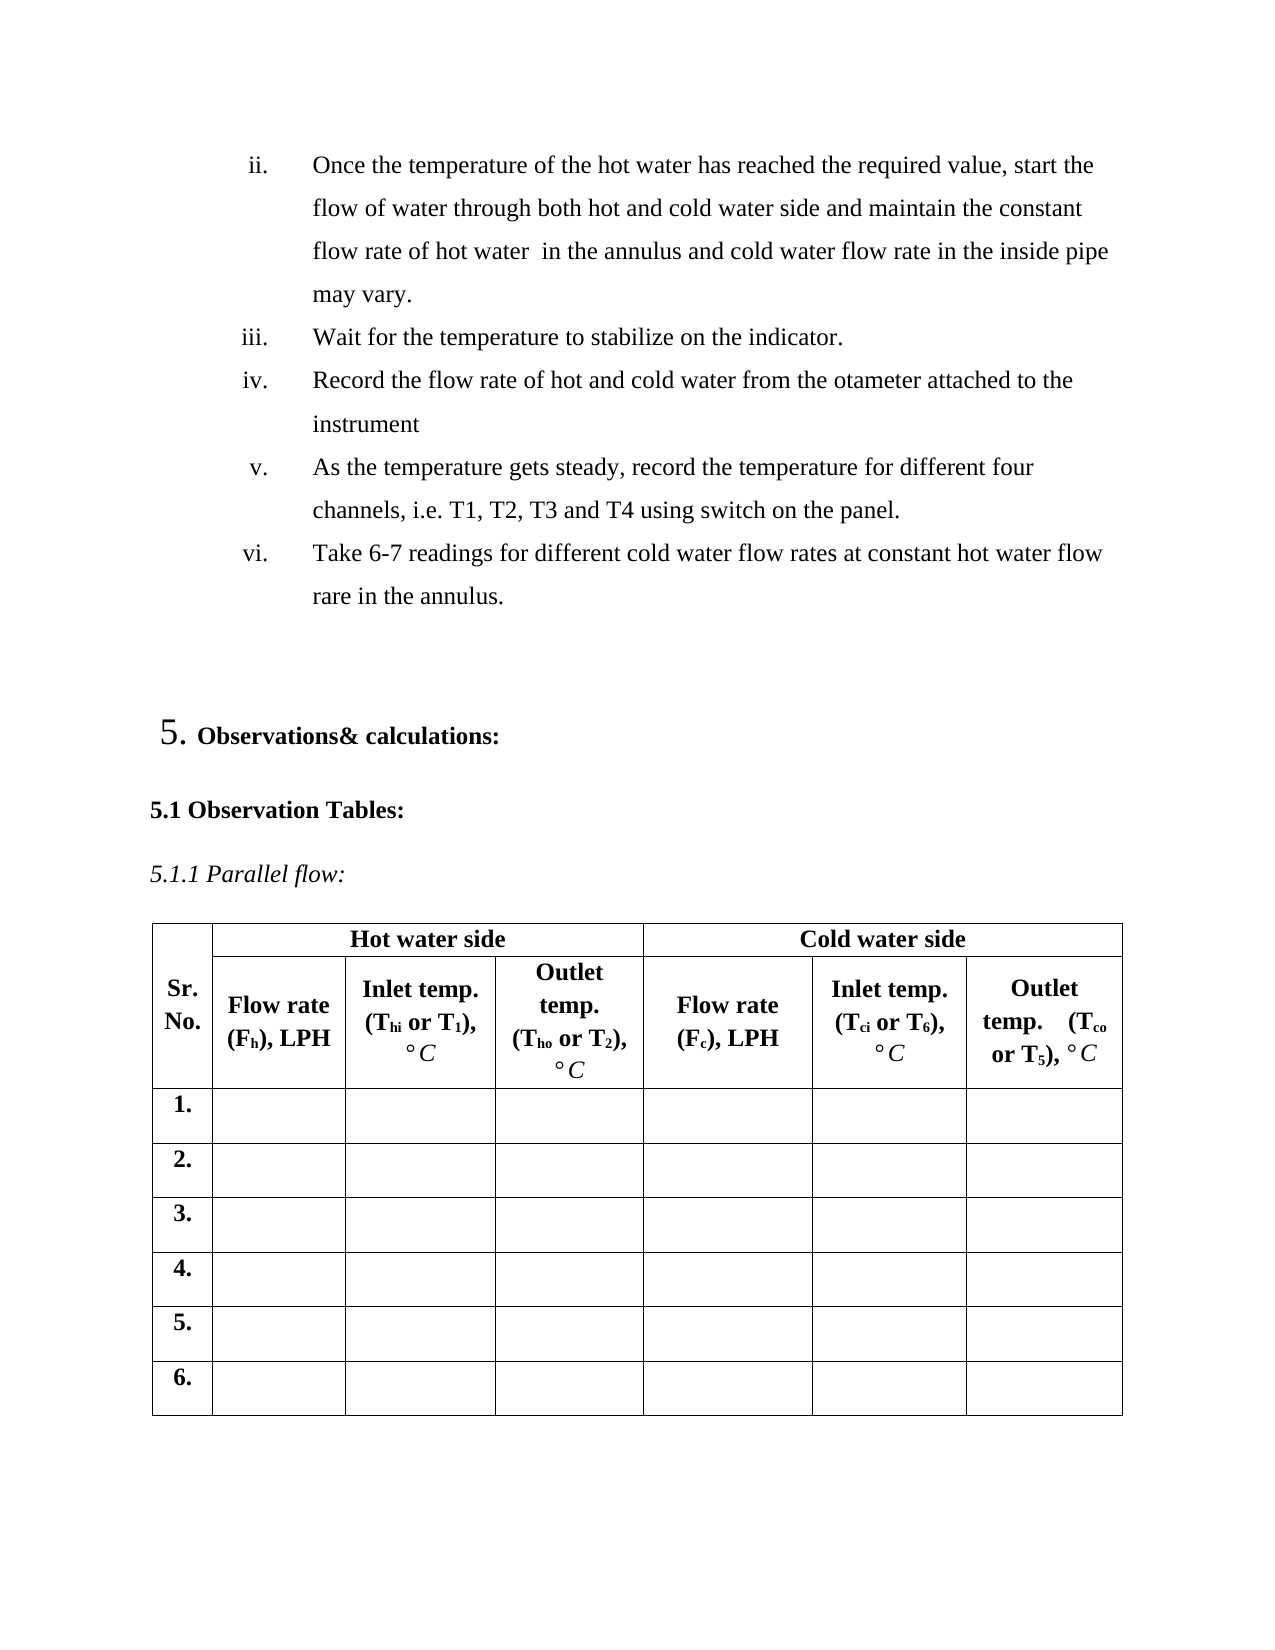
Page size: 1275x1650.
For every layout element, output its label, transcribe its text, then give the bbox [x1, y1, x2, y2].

table_cell 1. [153, 1089, 212, 1143]
list Wait for the temperature to stabilize on the indicator. [268, 322, 1125, 351]
table_cell 3. [153, 1198, 212, 1252]
table_cell Inlet temp. (Tci or T6), [813, 957, 966, 1088]
table_cell [644, 1089, 812, 1143]
table_cell [967, 1307, 1122, 1361]
list Take 6-7 readings for different cold water flow rates at constant hot water flow rare in the annulus. [268, 538, 1125, 610]
table_cell [496, 1144, 643, 1197]
list Once the temperature of the hot water has reached the required value, start the flow of water through both hot and cold water side and maintain the constant flow rate of hot water in the annulus and cold water flow rate in the inside pipe may vary. [268, 150, 1125, 308]
table_header Sr. No. [153, 924, 212, 1088]
table_cell [644, 1144, 812, 1197]
table_cell [496, 1307, 643, 1361]
list Observations& calculations: [159, 709, 1125, 752]
table_cell 4. [153, 1253, 212, 1306]
table_cell [213, 1362, 345, 1415]
table_header Cold water side [644, 924, 1122, 956]
table_cell [813, 1253, 966, 1306]
table_cell [967, 1362, 1122, 1415]
text 5.1.1 Parallel flow: [150, 859, 1125, 887]
table_cell [346, 1144, 495, 1197]
table_cell [813, 1307, 966, 1361]
table_cell [496, 1253, 643, 1306]
table_cell [813, 1362, 966, 1415]
table_cell [496, 1362, 643, 1415]
list Record the flow rate of hot and cold water from the otameter attached to the instrument [268, 366, 1125, 437]
table_cell 6. [153, 1362, 212, 1415]
table_cell [813, 1089, 966, 1143]
table_cell [496, 1198, 643, 1252]
table_cell [213, 1307, 345, 1361]
table_cell [813, 1144, 966, 1197]
table_cell [813, 1198, 966, 1252]
table_cell [346, 1307, 495, 1361]
table_cell [213, 1089, 345, 1143]
table_cell [644, 1362, 812, 1415]
table_cell [644, 1307, 812, 1361]
table_cell [346, 1253, 495, 1306]
table_cell [346, 1362, 495, 1415]
table_cell [213, 1198, 345, 1252]
table_cell [213, 1253, 345, 1306]
table_cell Flow rate (Fh), LPH [213, 957, 345, 1088]
table_cell [967, 1089, 1122, 1143]
table_cell [346, 1089, 495, 1143]
list As the temperature gets steady, record the temperature for different four channels, i.e. T1, T2, T3 and T4 using switch on the panel. [268, 452, 1125, 524]
table_cell [644, 1198, 812, 1252]
table_cell [967, 1198, 1122, 1252]
table_cell Flow rate (Fc), LPH [644, 957, 812, 1088]
table_cell Inlet temp. (Thi or T1), [346, 957, 495, 1088]
table_cell [213, 1144, 345, 1197]
table_cell [967, 1144, 1122, 1197]
table_cell 5. [153, 1307, 212, 1361]
table_cell Outlet temp. (Tco or T5), [967, 957, 1122, 1088]
table_header Hot water side [213, 924, 643, 956]
text 5.1 Observation Tables: [150, 795, 1125, 823]
table_cell [644, 1253, 812, 1306]
table_cell 2. [153, 1144, 212, 1197]
table_cell Outlet temp. (Tho or T2), [496, 957, 643, 1088]
table_cell [967, 1253, 1122, 1306]
table_cell [346, 1198, 495, 1252]
table_cell [496, 1089, 643, 1143]
